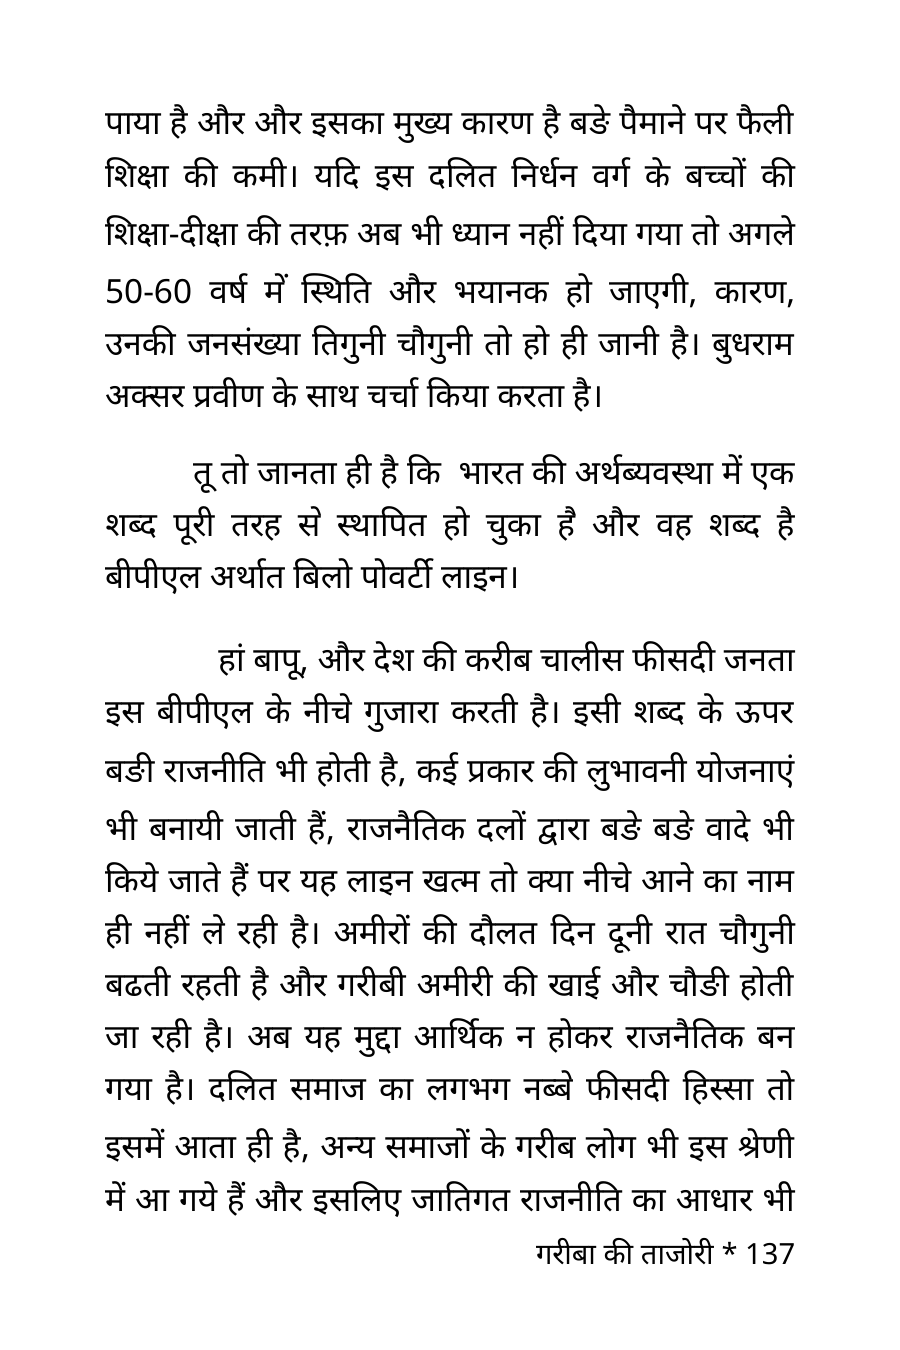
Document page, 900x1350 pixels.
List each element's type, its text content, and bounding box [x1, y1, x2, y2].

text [105, 105, 795, 421]
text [105, 636, 795, 1224]
text तू तो जानता ही है कि भारत की अर्थब्यवस्था में एक शब्द पूरी तरह से स्थापित हो चुका है और वह शब्द है बीपीएल अर्थात बिलो पोवर्टी लाइन। [105, 455, 795, 602]
